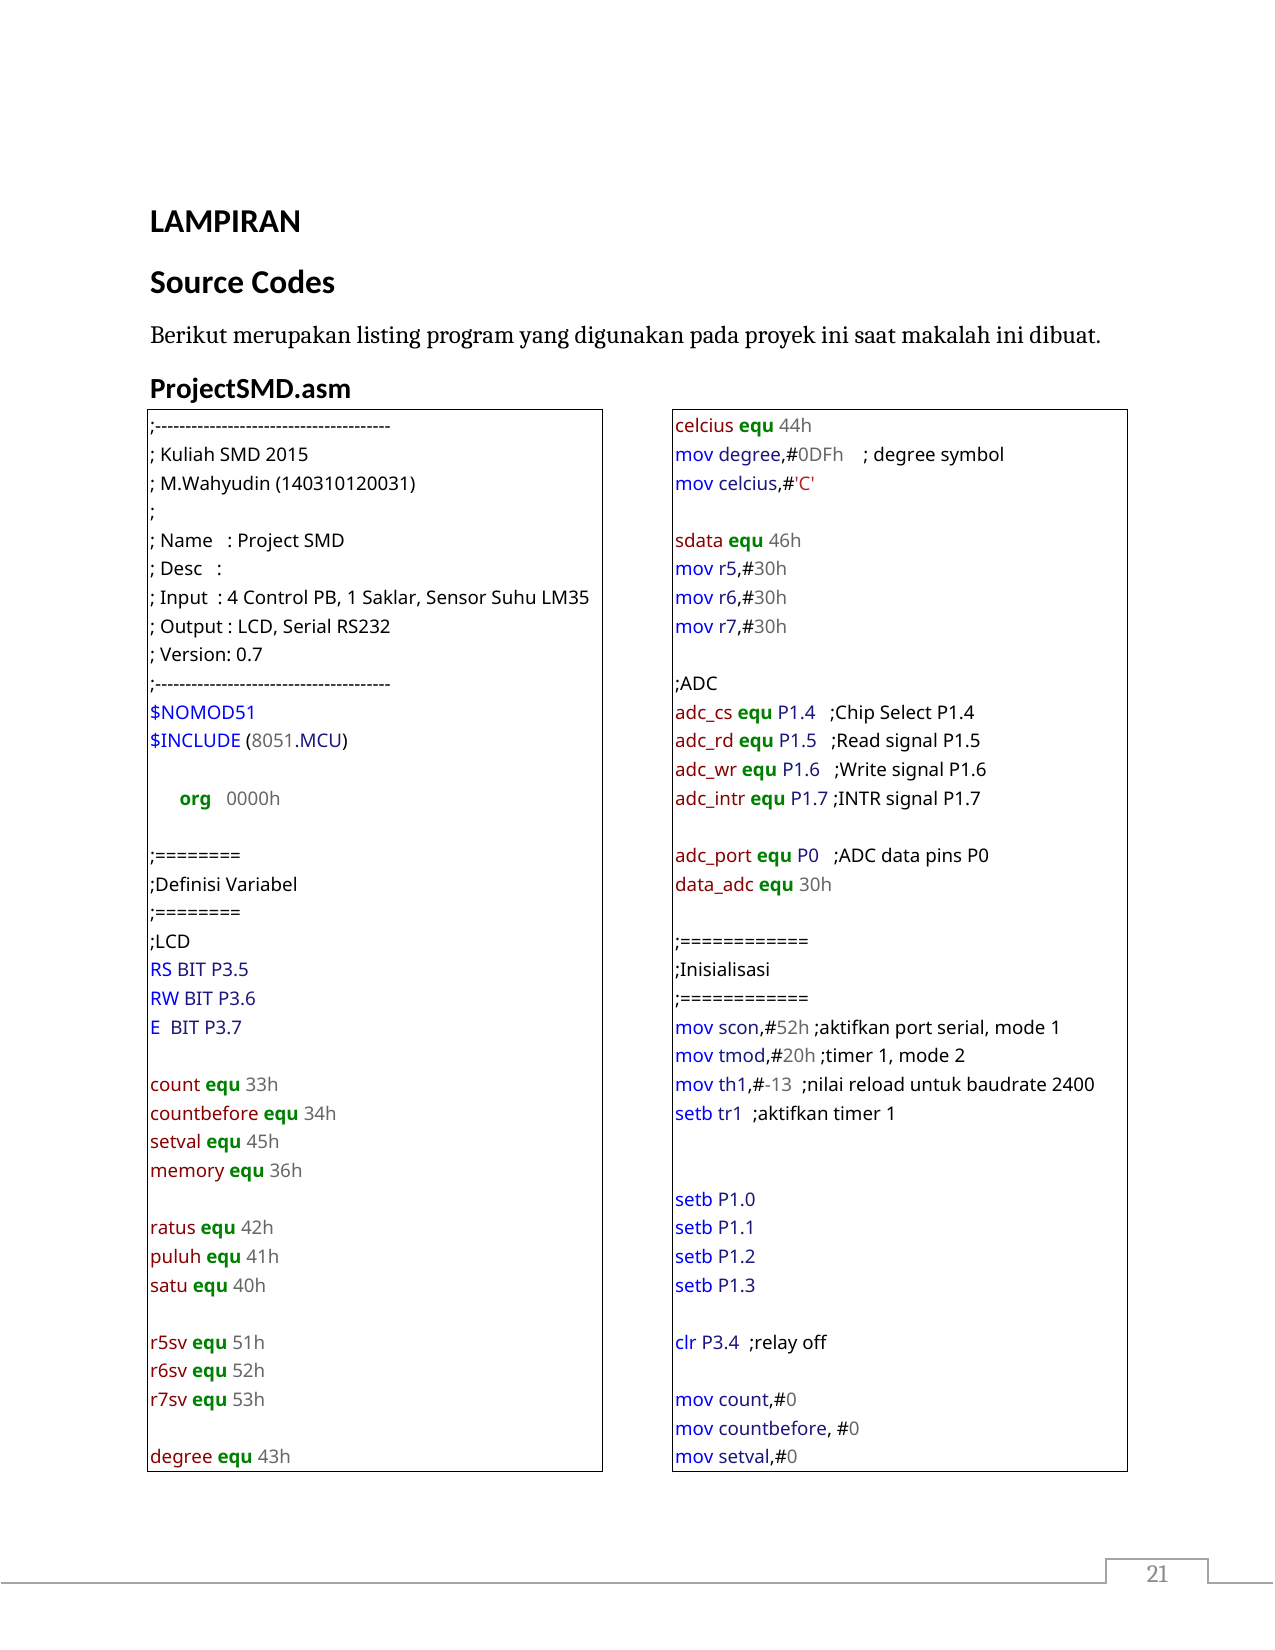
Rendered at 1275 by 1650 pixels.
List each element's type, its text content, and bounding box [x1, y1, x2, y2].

text mov countbefore, #0 [673, 1412, 1127, 1441]
text celcius equ 44h [673, 410, 1127, 438]
text ; Version: 0.7 [148, 638, 602, 667]
text puluh equ 41h [148, 1240, 602, 1269]
text countbefore equ 34h [148, 1097, 602, 1126]
text setb P1.3 [673, 1269, 1127, 1301]
text ;--------------------------------------- [148, 410, 602, 438]
text ;--------------------------------------- [148, 667, 602, 696]
text ; Name : Project SMD [148, 524, 602, 553]
text clr P3.4 ;relay off [673, 1326, 1127, 1358]
subtitle LAMPIRAN [150, 200, 1125, 241]
text ; Kuliah SMD 2015 [148, 438, 602, 467]
text mov r5,#30h [673, 553, 1127, 581]
text ;Definisi Variabel [148, 868, 602, 896]
subtitle Source Codes [150, 262, 1125, 302]
text degree equ 43h [148, 1441, 602, 1471]
text setb P1.2 [673, 1240, 1127, 1269]
text setval equ 45h [148, 1126, 602, 1154]
text r5sv equ 51h [148, 1326, 602, 1355]
subtitle ProjectSMD.asm [150, 371, 1125, 406]
text satu equ 40h [148, 1269, 602, 1301]
text ;Inisialisasi [673, 954, 1127, 982]
text ;======== [148, 896, 602, 925]
text memory equ 36h [148, 1154, 602, 1186]
text adc_cs equ P1.4 ;Chip Select P1.4 [673, 696, 1127, 724]
text $INCLUDE (8051.MCU) [148, 724, 602, 756]
text adc_port equ P0 ;ADC data pins P0 [673, 839, 1127, 868]
text mov th1,#-13 ;nilai reload untuk baudrate 2400 [673, 1068, 1127, 1097]
text mov degree,#0DFh ; degree symbol [673, 438, 1127, 467]
text mov celcius,#'C' [673, 467, 1127, 498]
text mov count,#0 [673, 1383, 1127, 1412]
text ; [148, 495, 602, 524]
text ;============ [673, 982, 1127, 1011]
text $NOMOD51 [148, 696, 602, 724]
text Berikut merupakan listing program yang digunakan pada proyek ini saat makalah ini dibuat. [150, 321, 1125, 350]
text setb P1.0 [673, 1183, 1127, 1211]
text ;============ [673, 925, 1127, 954]
text ; Desc : [148, 553, 602, 581]
text org 0000h [148, 782, 602, 813]
text ; Output : LCD, Serial RS232 [148, 610, 602, 638]
text ;======== [148, 839, 602, 868]
text E BIT P3.7 [148, 1011, 602, 1043]
text data_adc equ 30h [673, 868, 1127, 899]
text setb tr1 ;aktifkan timer 1 [673, 1097, 1127, 1129]
text ; Input : 4 Control PB, 1 Saklar, Sensor Suhu LM35 [148, 581, 602, 610]
text ;LCD [148, 925, 602, 954]
text RW BIT P3.6 [148, 982, 602, 1011]
text mov tmod,#20h ;timer 1, mode 2 [673, 1039, 1127, 1068]
text count equ 33h [148, 1068, 602, 1097]
text RS BIT P3.5 [148, 954, 602, 982]
text adc_intr equ P1.7 ;INTR signal P1.7 [673, 782, 1127, 813]
text mov setval,#0 [673, 1441, 1127, 1471]
text sdata equ 46h [673, 524, 1127, 553]
text r6sv equ 52h [148, 1355, 602, 1383]
text mov r7,#30h [673, 610, 1127, 642]
text setb P1.1 [673, 1211, 1127, 1240]
text ratus equ 42h [148, 1211, 602, 1240]
text r7sv equ 53h [148, 1383, 602, 1415]
text mov scon,#52h ;aktifkan port serial, mode 1 [673, 1011, 1127, 1039]
text adc_rd equ P1.5 ;Read signal P1.5 [673, 724, 1127, 753]
text adc_wr equ P1.6 ;Write signal P1.6 [673, 753, 1127, 782]
text ; M.Wahyudin (140310120031) [148, 467, 602, 495]
text mov r6,#30h [673, 581, 1127, 610]
text ;ADC [673, 667, 1127, 696]
